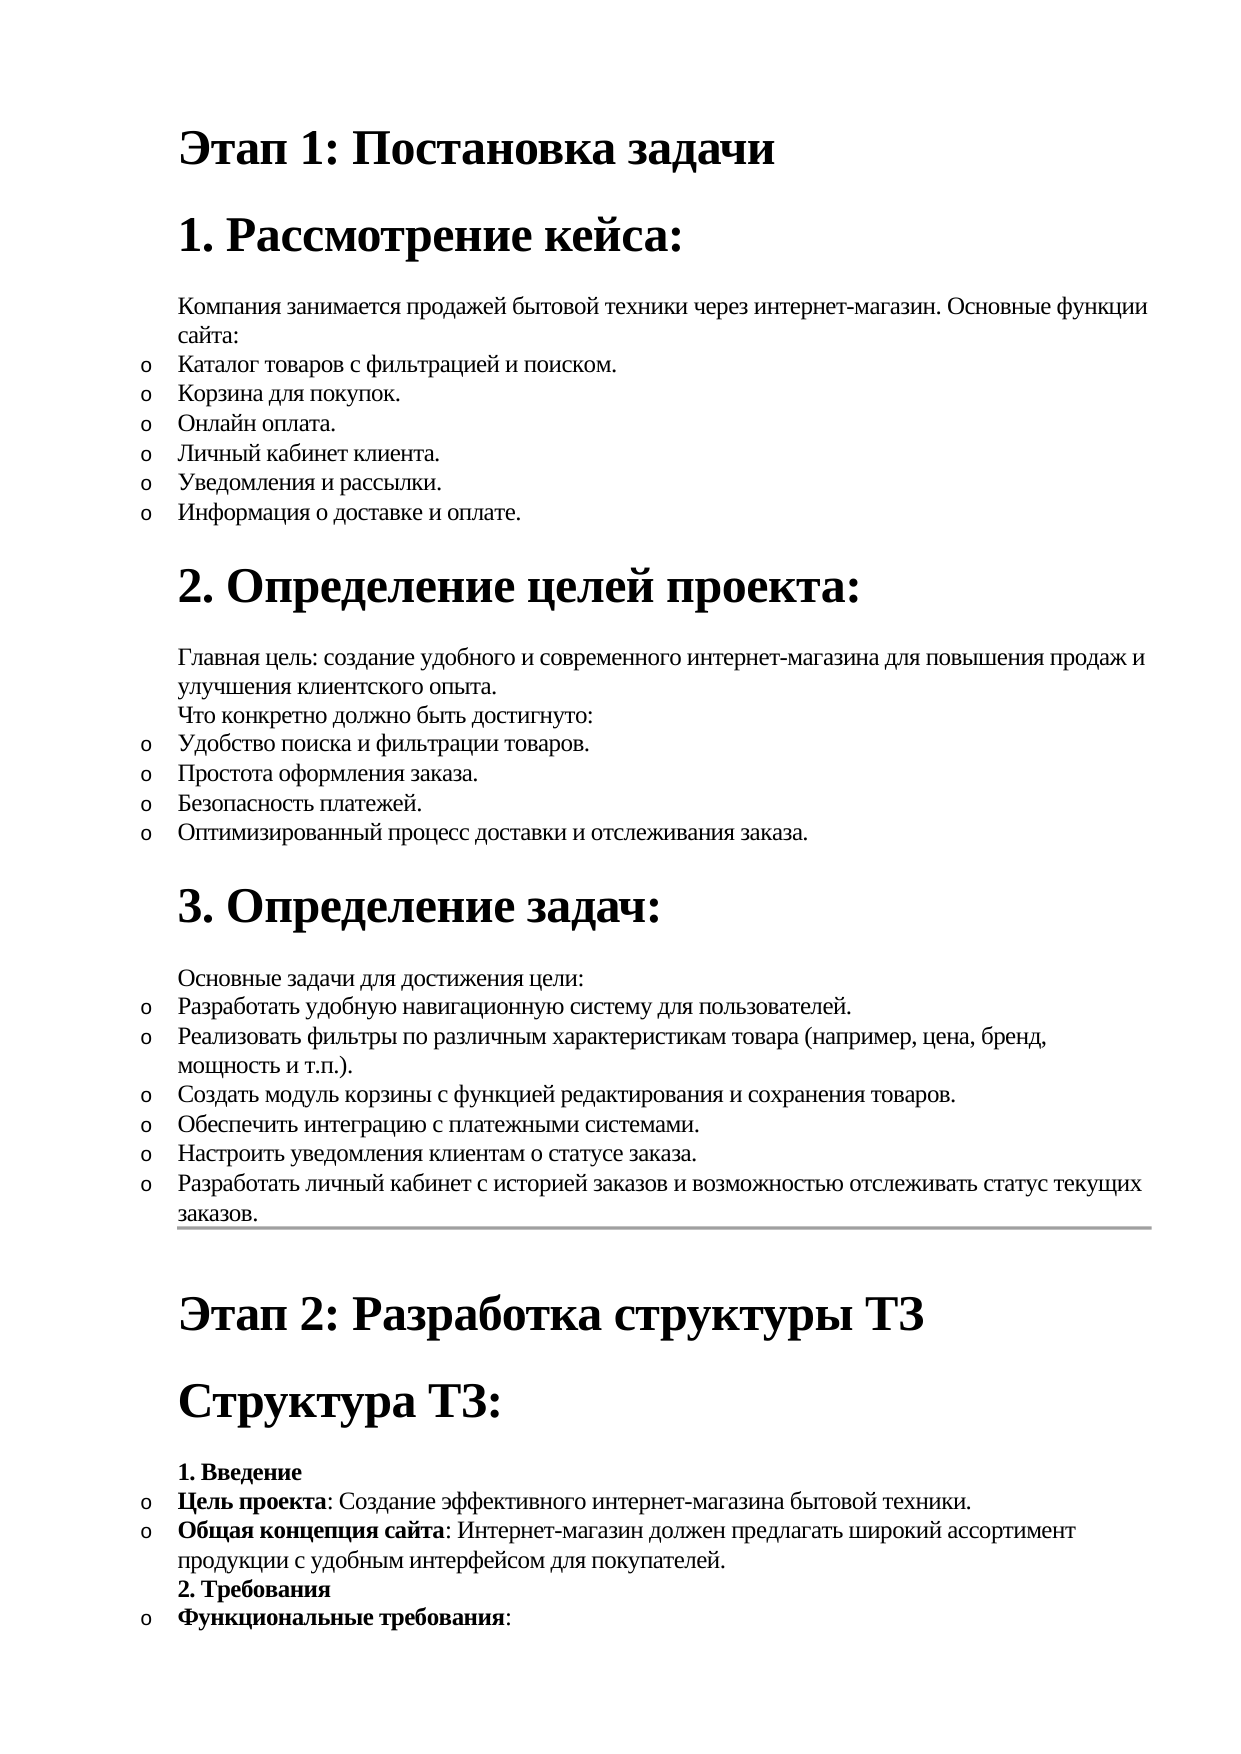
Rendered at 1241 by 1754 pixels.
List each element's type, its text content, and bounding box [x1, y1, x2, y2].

list Разработать личный кабинет с историей заказов и возможностью отслеживать статус текущих заказов. [140, 1168, 1152, 1226]
list Разработать удобную навигационную систему для пользователей. [140, 991, 1152, 1021]
text Этап 2: Разработка структуры ТЗ [177, 1284, 1152, 1341]
list Корзина для покупок. [140, 378, 1152, 408]
list Безопасность платежей. [140, 788, 1152, 817]
list Обеспечить интеграцию с платежными системами. [140, 1109, 1152, 1138]
list Информация о доставке и оплате. [140, 497, 1152, 526]
text Что конкретно должно быть достигнуто: [177, 700, 1152, 728]
text Основные задачи для достижения цели: [177, 963, 1152, 991]
list Оптимизированный процесс доставки и отслеживания заказа. [140, 817, 1152, 847]
text 3. Определение задач: [177, 876, 1152, 933]
text 1. Рассмотрение кейса: [177, 205, 1152, 262]
list Личный кабинет клиента. [140, 438, 1152, 467]
text Главная цель: создание удобного и современного интернет-магазина для повышения продаж и улучшения клиентского опыта. [177, 642, 1152, 700]
text 1. Введение [177, 1457, 1152, 1486]
list Удобство поиска и фильтрации товаров. [140, 728, 1152, 758]
text Этап 1: Постановка задачи [177, 118, 1152, 176]
text Структура ТЗ: [177, 1370, 1152, 1428]
list Цель проекта: Создание эффективного интернет-магазина бытовой техники. [140, 1486, 1152, 1515]
list Реализовать фильтры по различным характеристикам товара (например, цена, бренд, мощность и т.п.). [140, 1021, 1152, 1079]
list Общая концепция сайта: Интернет-магазин должен предлагать широкий ассортимент продукции с удобным интерфейсом для покупателей. [140, 1515, 1152, 1574]
list Каталог товаров с фильтрацией и поиском. [140, 349, 1152, 378]
list Функциональные требования: [140, 1602, 1152, 1632]
list Создать модуль корзины с функцией редактирования и сохранения товаров. [140, 1079, 1152, 1109]
text 2. Требования [177, 1574, 1152, 1602]
list Онлайн оплата. [140, 408, 1152, 438]
text 2. Определение целей проекта: [177, 556, 1152, 613]
list Настроить уведомления клиентам о статусе заказа. [140, 1138, 1152, 1168]
list Уведомления и рассылки. [140, 467, 1152, 497]
text Компания занимается продажей бытовой техники через интернет-магазин. Основные функции сайта: [177, 291, 1152, 349]
list Простота оформления заказа. [140, 758, 1152, 788]
